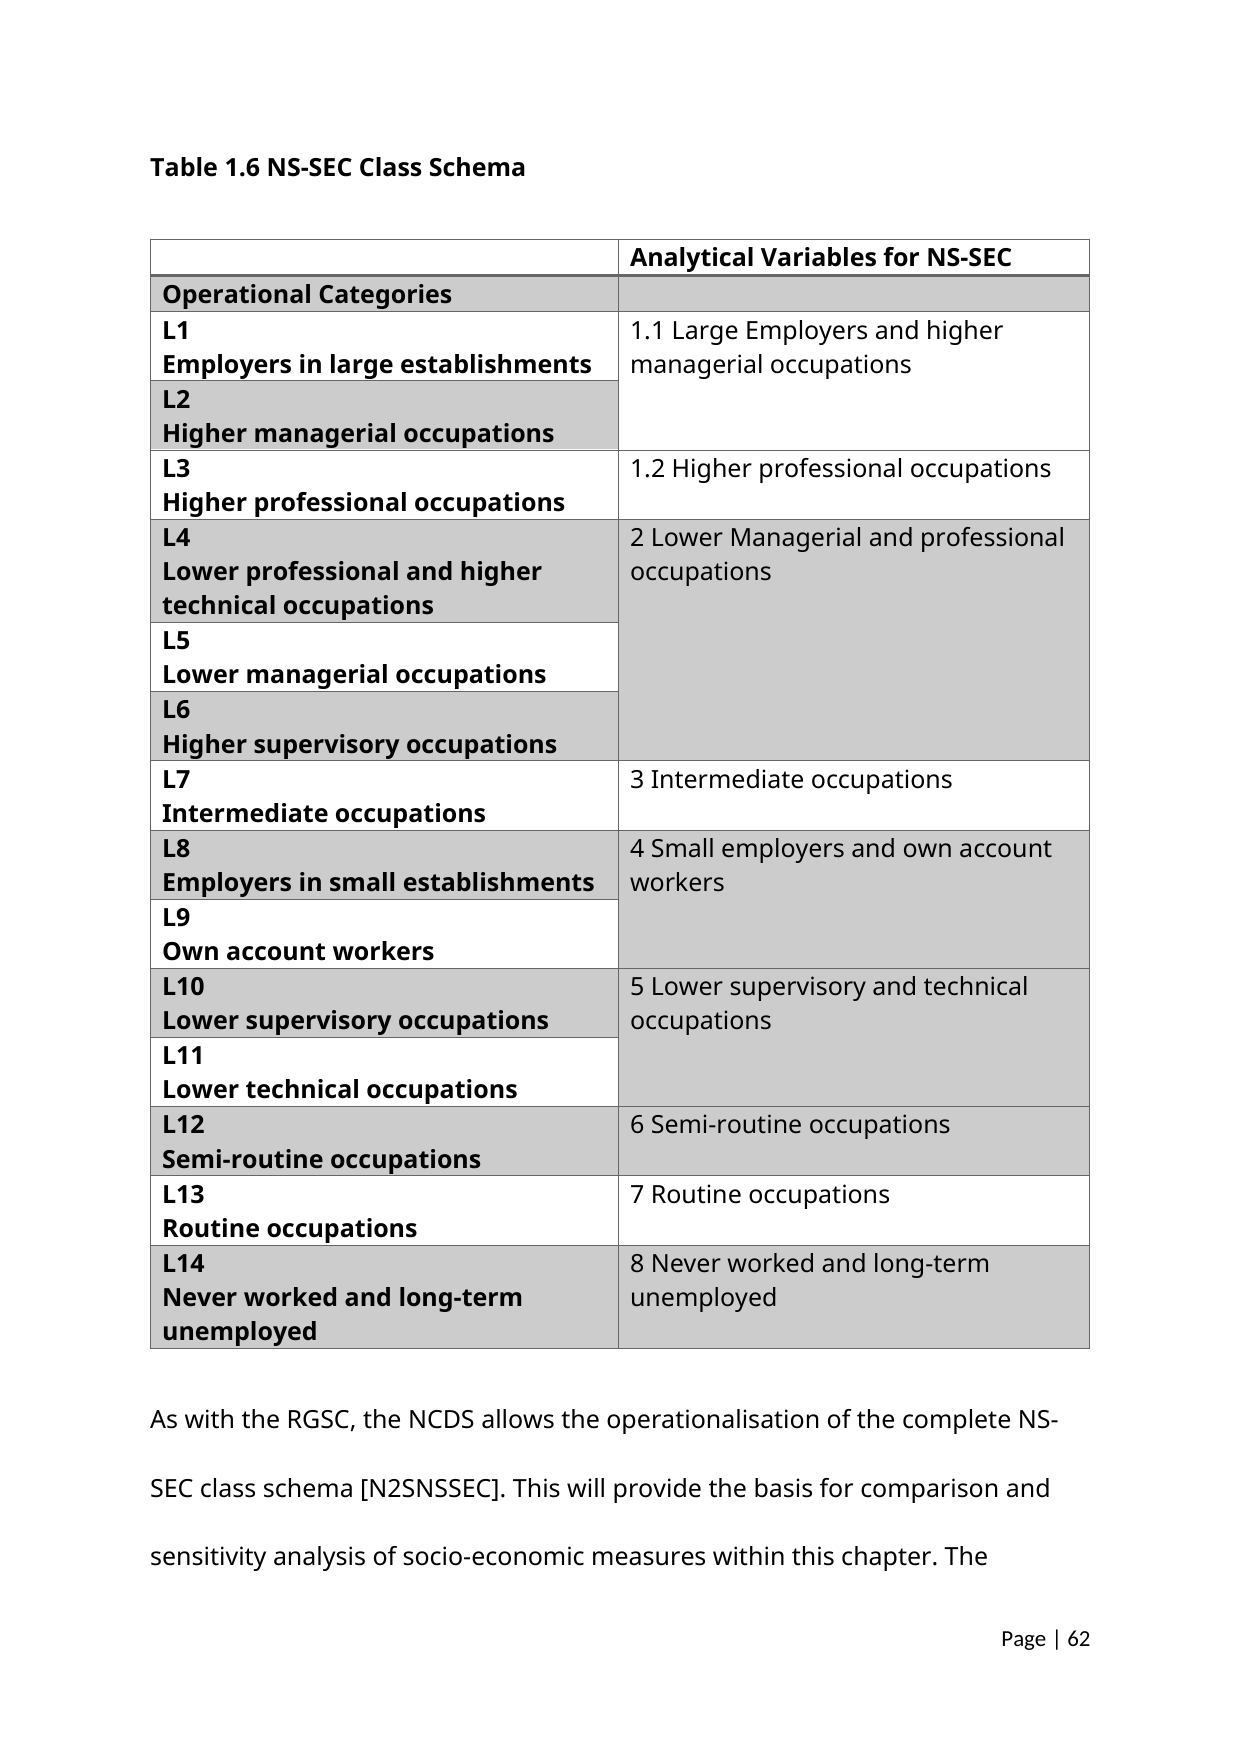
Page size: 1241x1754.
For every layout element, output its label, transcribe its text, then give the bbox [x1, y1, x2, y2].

table_cell 6 Semi-routine occupations [619, 1107, 1089, 1175]
table_cell L14 Never worked and long-term unemployed [151, 1246, 618, 1348]
table_cell 1.1 Large Employers and higher managerial occupations [619, 312, 1089, 449]
table_cell 8 Never worked and long-term unemployed [619, 1246, 1089, 1348]
table_cell [619, 277, 1089, 311]
table_cell 5 Lower supervisory and technical occupations [619, 969, 1089, 1106]
table_cell 4 Small employers and own account workers [619, 831, 1089, 968]
table_cell L8 Employers in small establishments [151, 831, 618, 899]
table_cell L5 Lower managerial occupations [151, 623, 618, 691]
table_cell L11 Lower technical occupations [151, 1038, 618, 1106]
table_cell L7 Intermediate occupations [151, 761, 618, 829]
table_cell 7 Routine occupations [619, 1176, 1089, 1244]
table_cell L3 Higher professional occupations [151, 451, 618, 519]
table_cell 3 Intermediate occupations [619, 761, 1089, 829]
table_header Analytical Variables for NS-SEC [619, 240, 1089, 274]
table_header [151, 240, 618, 274]
table_cell Operational Categories [151, 277, 618, 311]
table_cell L9 Own account workers [151, 900, 618, 968]
table_cell L13 Routine occupations [151, 1176, 618, 1244]
text Table 1.6 NS-SEC Class Schema [150, 150, 1090, 184]
table_cell 1.2 Higher professional occupations [619, 451, 1089, 519]
table_cell L6 Higher supervisory occupations [151, 692, 618, 760]
table_cell L4 Lower professional and higher technical occupations [151, 520, 618, 622]
table_cell L12 Semi-routine occupations [151, 1107, 618, 1175]
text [150, 1402, 1090, 1572]
table_cell L2 Higher managerial occupations [151, 381, 618, 449]
table_cell L1 Employers in large establishments [151, 312, 618, 380]
table_cell 2 Lower Managerial and professional occupations [619, 520, 1089, 760]
table_cell L10 Lower supervisory occupations [151, 969, 618, 1037]
